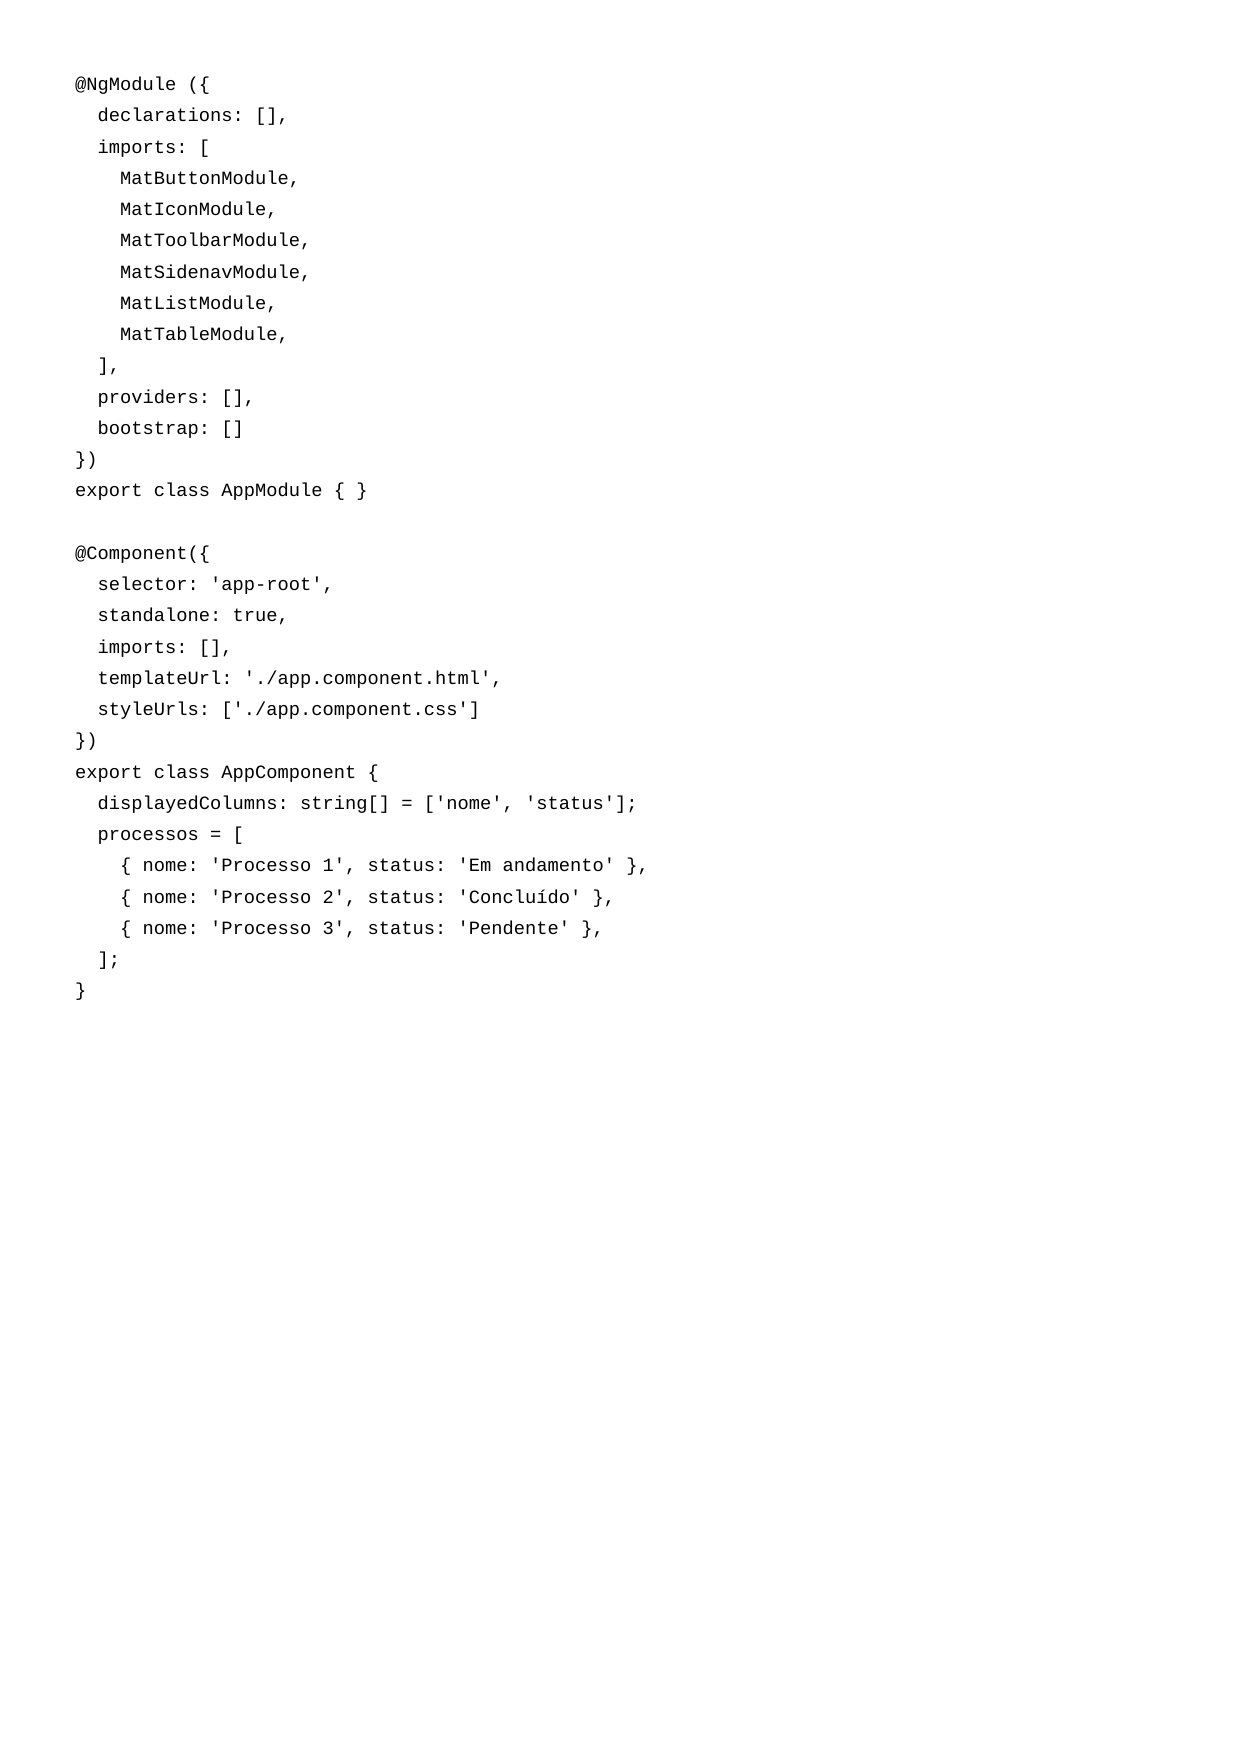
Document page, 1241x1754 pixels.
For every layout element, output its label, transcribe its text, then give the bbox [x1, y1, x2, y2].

text MatIconModule, [75, 200, 1165, 221]
text export class AppModule { } [75, 481, 1165, 502]
text { nome: 'Processo 1', status: 'Em andamento' }, [75, 856, 1165, 877]
text MatToolbarModule, [75, 231, 1165, 252]
text providers: [], [75, 387, 1165, 409]
text { nome: 'Processo 3', status: 'Pendente' }, [75, 919, 1165, 940]
text displayedColumns: string[] = ['nome', 'status']; [75, 794, 1165, 815]
text styleUrls: ['./app.component.css'] [75, 700, 1165, 721]
text templateUrl: './app.component.html', [75, 669, 1165, 690]
text @NgModule ({ [75, 75, 1165, 96]
text processos = [ [75, 825, 1165, 846]
text MatButtonModule, [75, 169, 1165, 190]
text { nome: 'Processo 2', status: 'Concluído' }, [75, 887, 1165, 909]
text declarations: [], [75, 106, 1165, 127]
text selector: 'app-root', [75, 575, 1165, 596]
text }) [75, 731, 1165, 752]
text ], [75, 356, 1165, 377]
text standalone: true, [75, 606, 1165, 627]
text imports: [ [75, 137, 1165, 159]
text }) [75, 450, 1165, 471]
text MatListModule, [75, 294, 1165, 315]
text MatSidenavModule, [75, 262, 1165, 284]
text export class AppComponent { [75, 762, 1165, 784]
text MatTableModule, [75, 325, 1165, 346]
text imports: [], [75, 637, 1165, 659]
text @Component({ [75, 544, 1165, 565]
text ]; [75, 950, 1165, 971]
text bootstrap: [] [75, 419, 1165, 440]
text } [75, 981, 1165, 1002]
